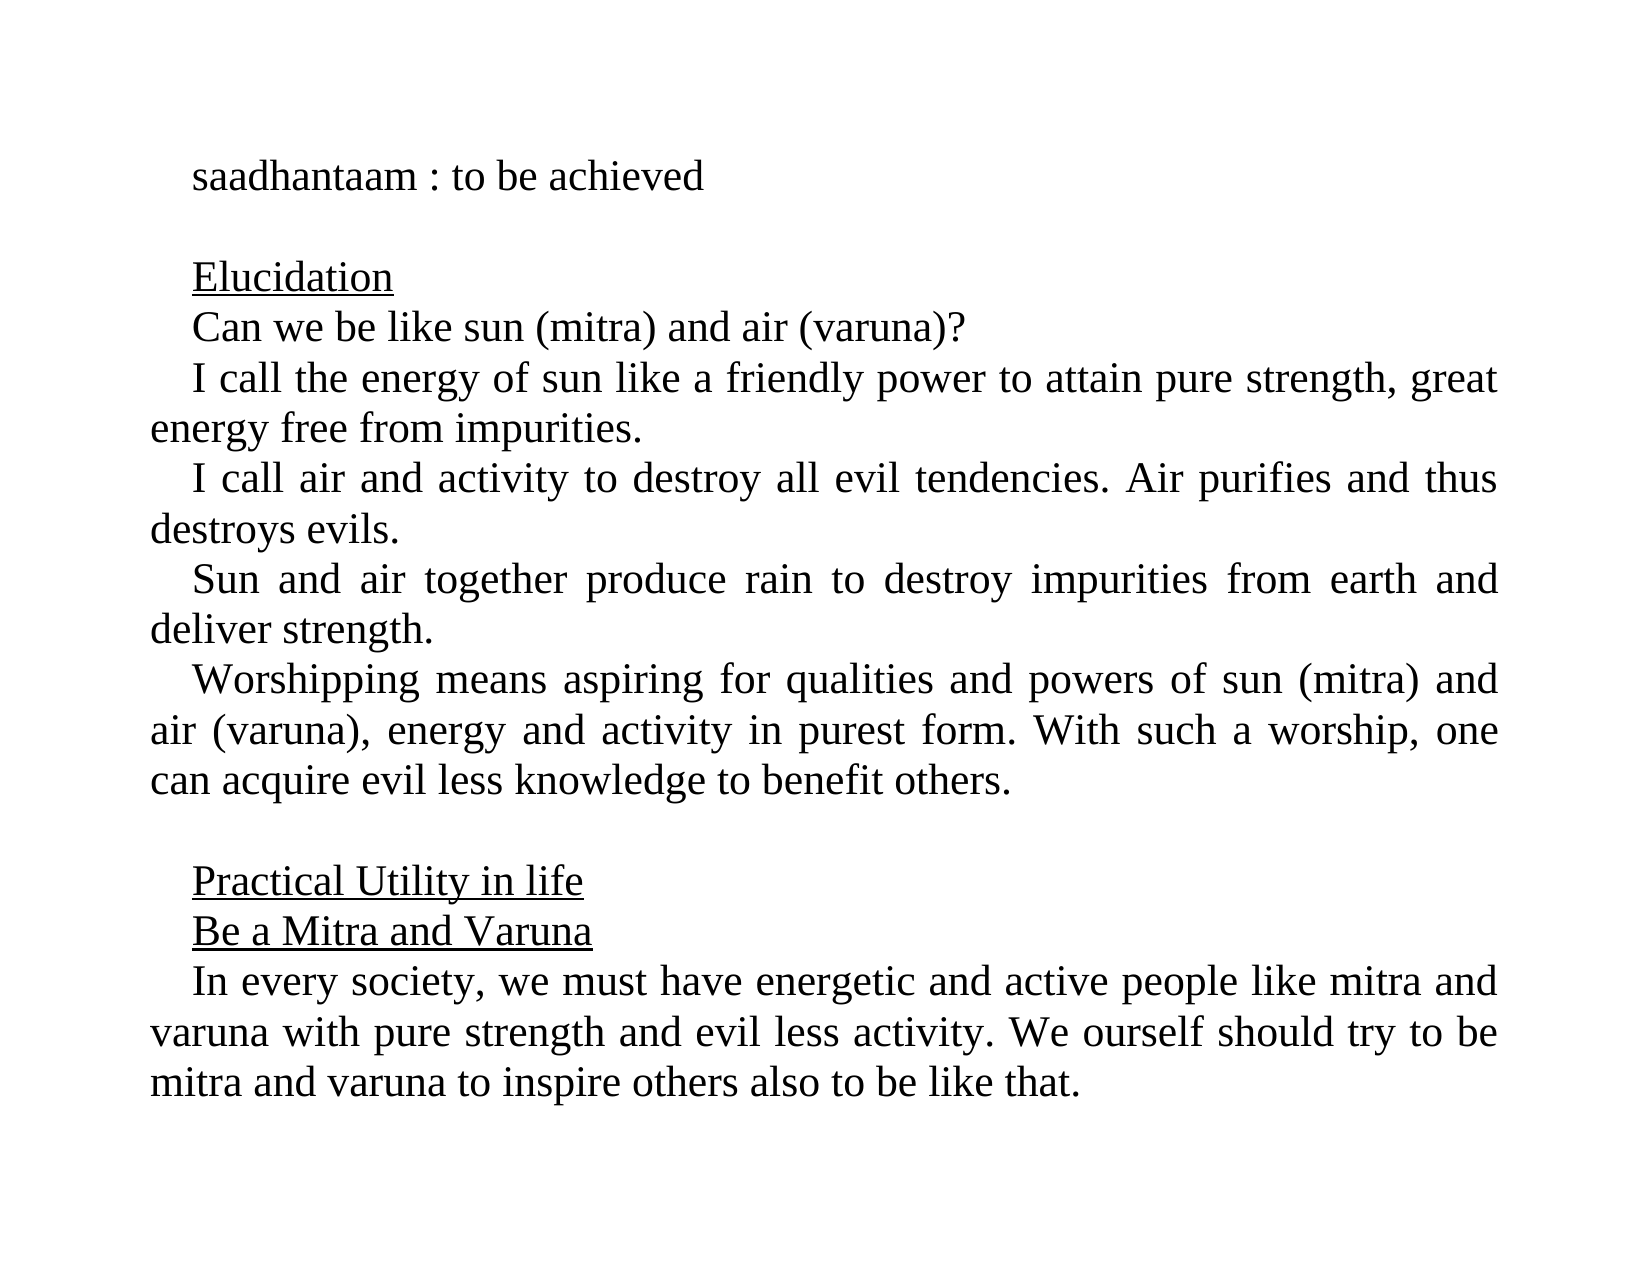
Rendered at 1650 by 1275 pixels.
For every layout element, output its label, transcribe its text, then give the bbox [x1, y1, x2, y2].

text saadhantaam : to be achieved [150, 150, 1500, 200]
text In every society, we must have energetic and active people like mitra and varuna with pure strength and evil less activity. We ourself should try to be mitra and varuna to inspire others also to be like that. [150, 955, 1500, 1106]
text I call air and activity to destroy all evil tendencies. Air purifies and thus destroys evils. [150, 452, 1500, 552]
text Can we be like sun (mitra) and air (varuna)? [150, 301, 1500, 351]
text Be a Mitra and Varuna [150, 905, 1500, 955]
text Sun and air together produce rain to destroy impurities from earth and deliver strength. [150, 552, 1500, 653]
text Worshipping means aspiring for qualities and powers of sun (mitra) and air (varuna), energy and activity in purest form. With such a worship, one can acquire evil less knowledge to benefit others. [150, 653, 1500, 804]
text Elucidation [150, 251, 1500, 301]
text Practical Utility in life [150, 854, 1500, 905]
text I call the energy of sun like a friendly power to attain pure strength, great energy free from impurities. [150, 351, 1500, 452]
